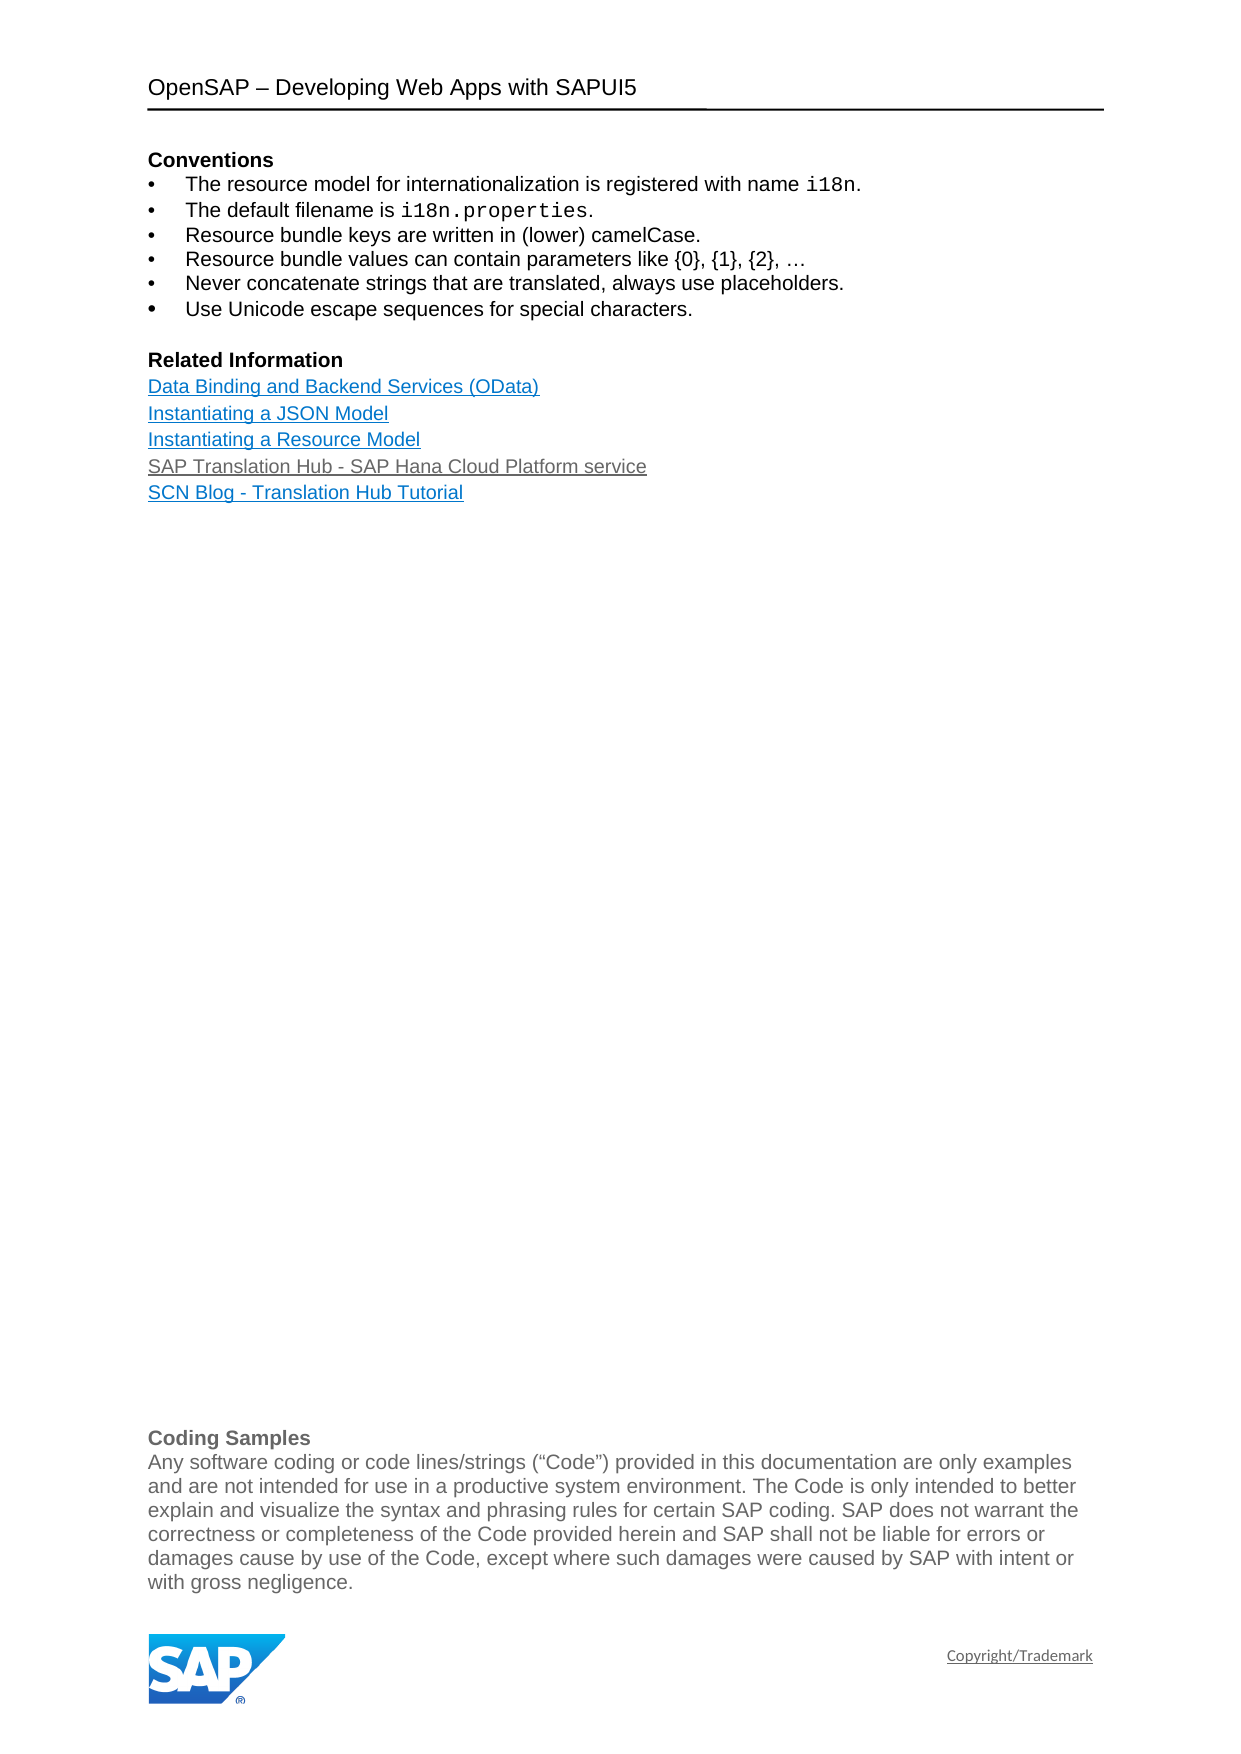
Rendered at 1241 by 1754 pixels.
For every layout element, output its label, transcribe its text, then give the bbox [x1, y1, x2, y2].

text Instantiating a Resource Model [148, 424, 1093, 451]
text Data Binding and Backend Services (OData) [148, 372, 1093, 398]
picture [147, 1634, 272, 1703]
list The resource model for internationalization is registered with name i18n. [148, 172, 1093, 197]
text Any software coding or code lines/strings (“Code”) provided in this documentation are only examples and are not intended for use in a productive system environment. The Code is only intended to better explain and visualize the syntax and phrasing rules for certain SAP coding. SAP does not warrant the correctness or completeness of the Code provided herein and SAP shall not be liable for errors or damages cause by use of the Code, except where such damages were caused by SAP with intent or with gross negligence. [148, 1450, 1093, 1594]
list Never concatenate strings that are translated, always use placeholders. [148, 271, 1093, 295]
list Resource bundle values can contain parameters like {0}, {1}, {2}, … [148, 247, 1093, 271]
list Resource bundle keys are written in (lower) camelCase. [148, 223, 1093, 247]
list Use Unicode escape sequences for special characters. [148, 295, 1093, 321]
text Instantiating a JSON Model [148, 398, 1093, 424]
text SCN Blog - Translation Hub Tutorial [148, 477, 1093, 503]
list The default filename is i18n.properties. [148, 197, 1093, 223]
subtitle Conventions [148, 148, 1093, 172]
text SAP Translation Hub - SAP Hana Cloud Platform service [148, 451, 1093, 477]
subtitle Related Information [148, 348, 1093, 372]
text Coding Samples [148, 1426, 1093, 1450]
